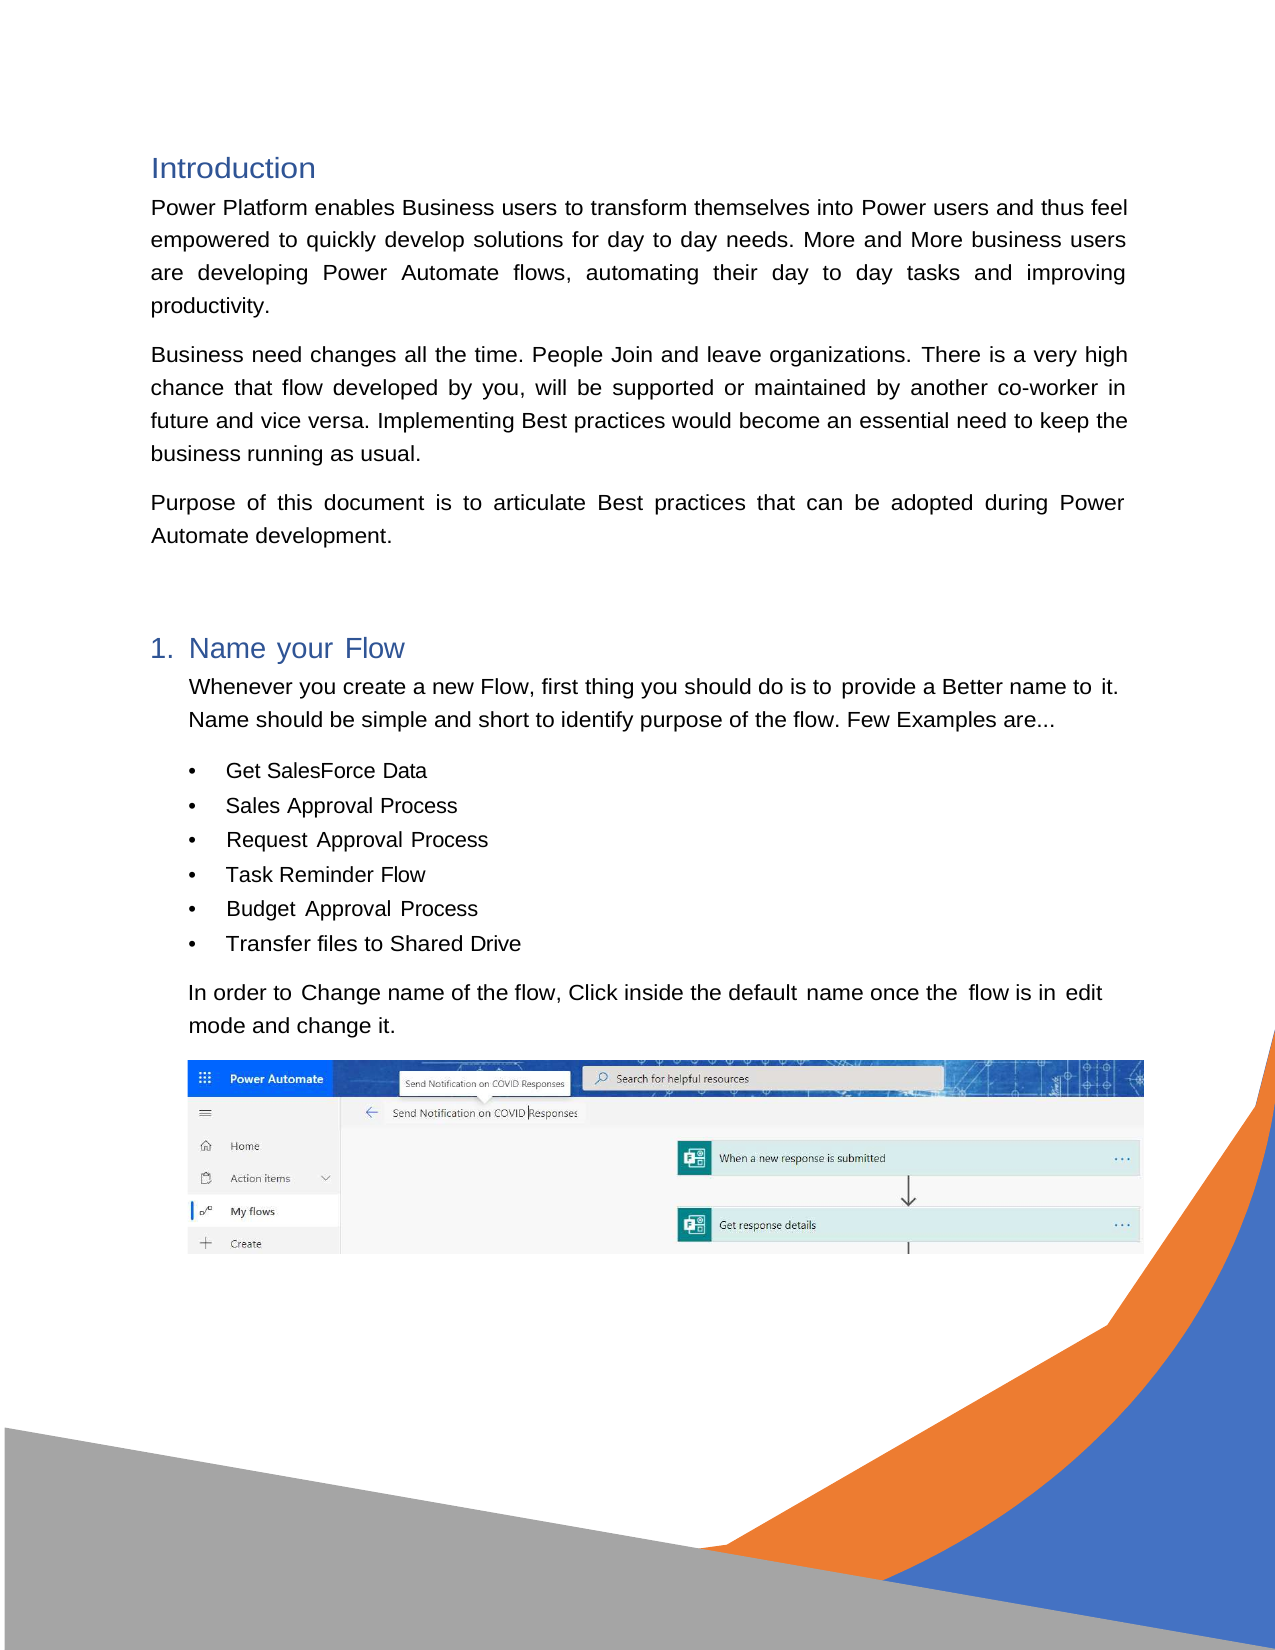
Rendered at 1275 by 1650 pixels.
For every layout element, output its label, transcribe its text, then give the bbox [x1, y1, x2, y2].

subtitle Budget Approval Process [188, 896, 1212, 921]
subtitle Name your Flow [150, 631, 1212, 665]
subtitle Request Approval Process [188, 827, 1212, 852]
picture [187, 1060, 1144, 1254]
subtitle Task Reminder Flow [188, 862, 1212, 887]
subtitle Business need changes all the time. People Join and leave organizations. There is a very high chance that flow developed by you, will be supported or maintained by another co-worker in future and vice versa. Implementing Best practices would become an essential need to keep the business running as usual. [150, 342, 1128, 466]
subtitle Introduction [151, 151, 1212, 185]
subtitle Transfer files to Shared Drive [188, 930, 1212, 956]
subtitle Power Platform enables Business users to transform themselves into Power users and thus feel empowered to quickly develop solutions for day to day needs. More and More business users are developing Power Automate flows, automating their day to day tasks and improving productivity. [150, 195, 1128, 318]
subtitle Whenever you create a new Flow, first thing you should do is to provide a Better name to it. Name should be simple and short to identify purpose of the flow. Few Examples are... [188, 674, 1125, 732]
subtitle Get SalesForce Data [188, 758, 1212, 784]
subtitle Purpose of this document is to articulate Best practices that can be adopted during Power Automate development. [150, 490, 1126, 548]
subtitle Sales Approval Process [188, 793, 1212, 818]
subtitle In order to Change name of the flow, Click inside the default name once the flow is in edit mode and change it. [188, 980, 1125, 1038]
